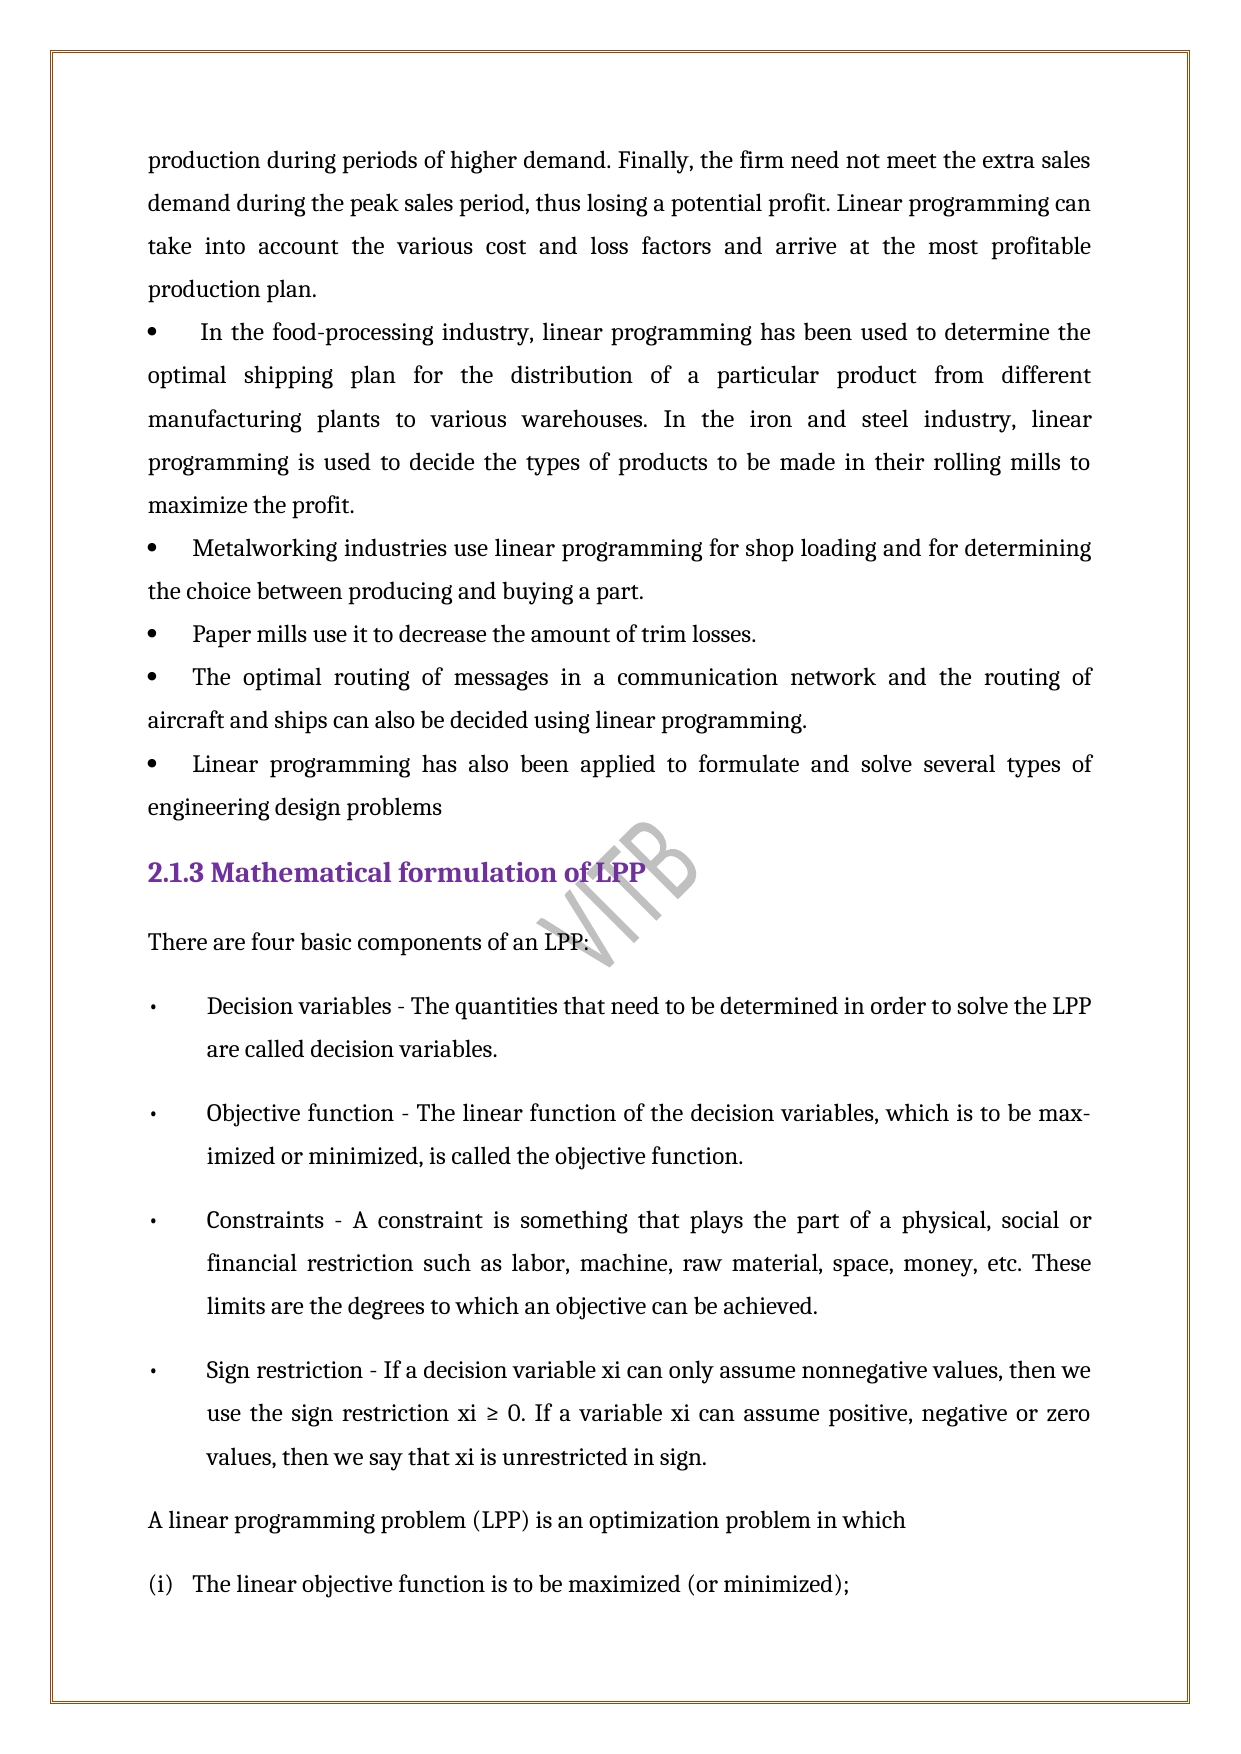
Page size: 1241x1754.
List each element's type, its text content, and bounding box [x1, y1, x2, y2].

text 2.1.3 Mathematical formulation of LPP [148, 857, 1093, 890]
text There are four basic components of an LPP: [148, 928, 1093, 957]
text • Constraints - A constraint is something that plays the part of a physical, social or financial restriction such as labor, machine, raw material, space, money, etc. These limits are the degrees to which an objective can be achieved. [148, 1206, 1093, 1321]
text (i) The linear objective function is to be maximized (or minimized); [148, 1570, 1093, 1599]
text • Objective function - The linear function of the decision variables, which is to be max- imized or minimized, is called the objective function. [148, 1099, 1093, 1171]
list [148, 146, 1093, 304]
list In the food-processing industry, linear programming has been used to determine the optimal shipping plan for the distribution of a particular product from different manufacturing plants to various warehouses. In the iron and steel industry, linear programming is used to decide the types of products to be made in their rolling mills to maximize the profit. [148, 318, 1093, 519]
text A linear programming problem (LPP) is an optimization problem in which [148, 1506, 1093, 1535]
list The optimal routing of messages in a communication network and the routing of aircraft and ships can also be decided using linear programming. [148, 663, 1093, 735]
list Metalworking industries use linear programming for shop loading and for determining the choice between producing and buying a part. [148, 534, 1093, 606]
list Linear programming has also been applied to formulate and solve several types of engineering design problems [148, 749, 1093, 821]
text • Sign restriction - If a decision variable xi can only assume nonnegative values, then we use the sign restriction xi ≥ 0. If a variable xi can assume positive, negative or zero values, then we say that xi is unrestricted in sign. [148, 1356, 1093, 1471]
text • Decision variables - The quantities that need to be determined in order to solve the LPP are called decision variables. [148, 992, 1093, 1064]
list Paper mills use it to decrease the amount of trim losses. [148, 620, 1093, 649]
